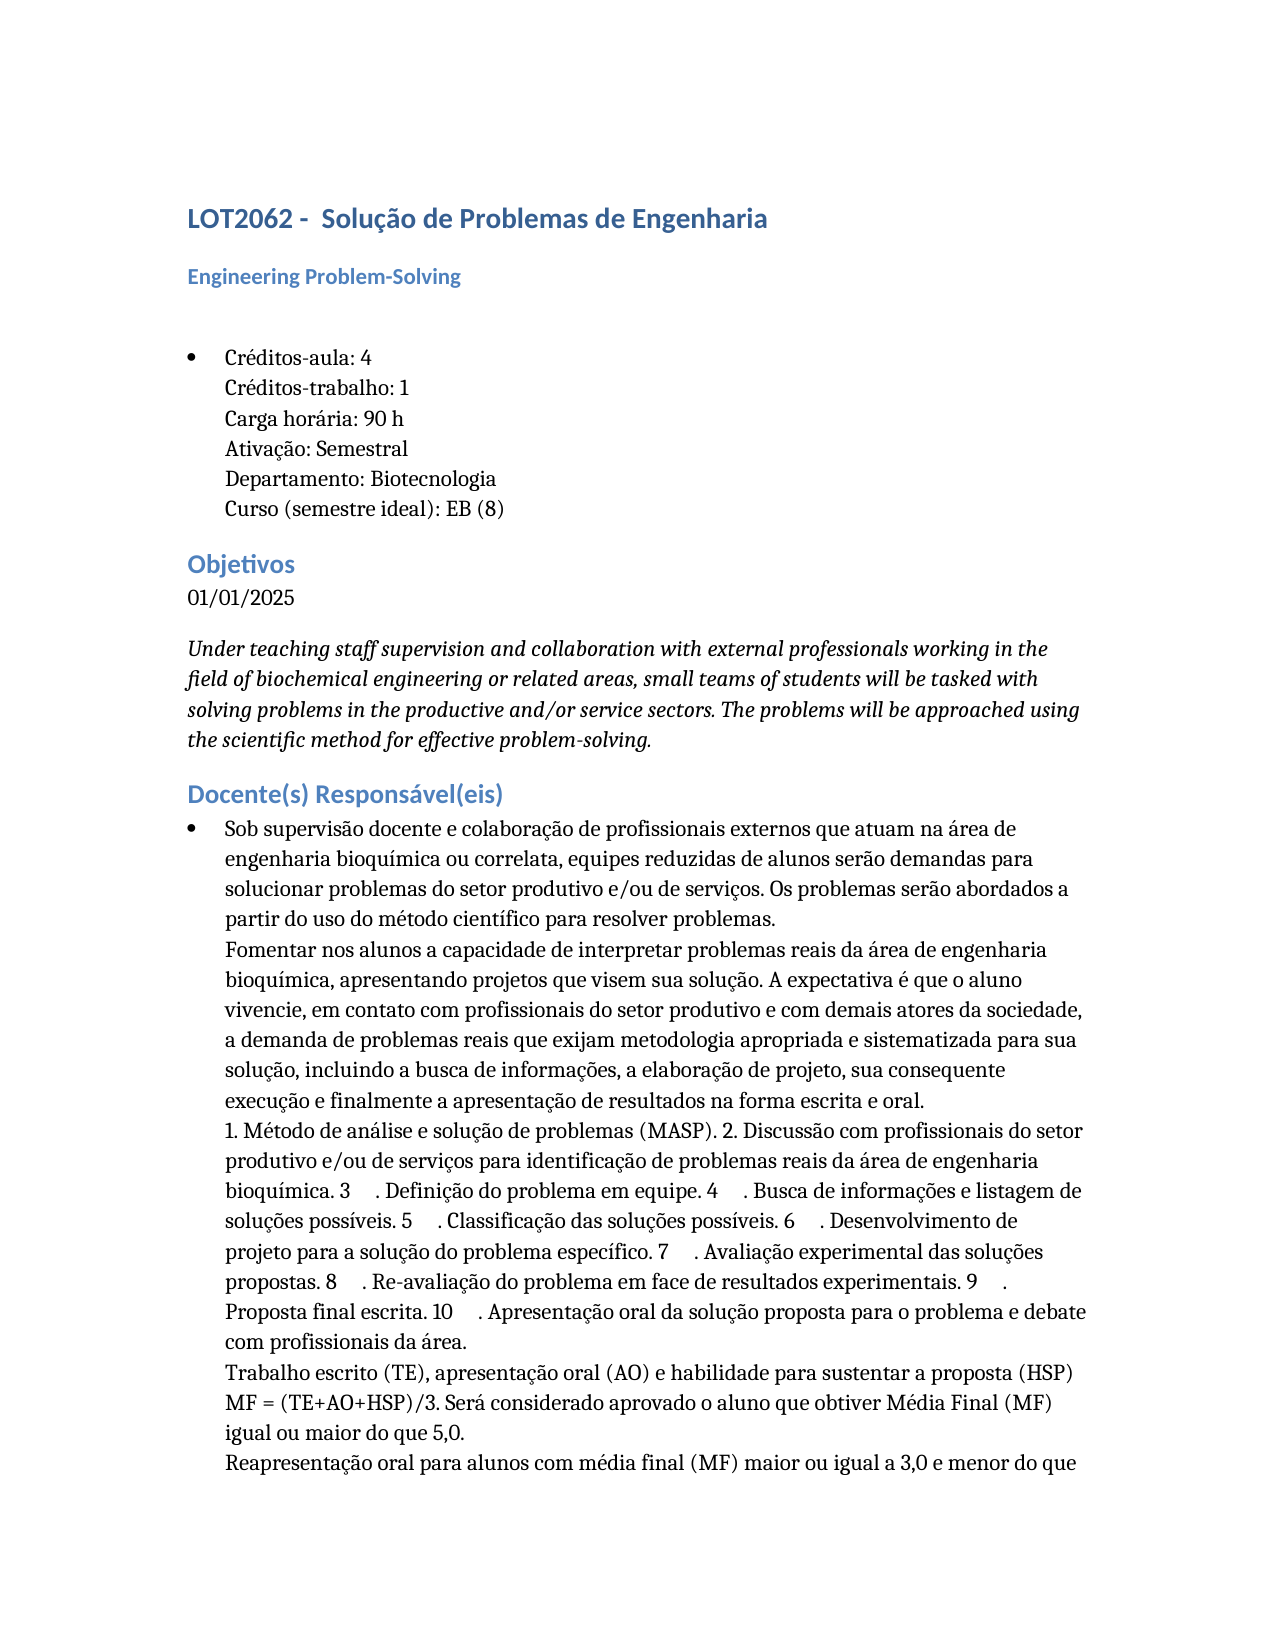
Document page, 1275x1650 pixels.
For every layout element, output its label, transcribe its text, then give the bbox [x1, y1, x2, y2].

subtitle Objetivos [187, 547, 1087, 580]
text Under teaching staff supervision and collaboration with external professionals working in the field of biochemical engineering or related areas, small teams of students will be tasked with solving problems in the productive and/or service sectors. The problems will be approached using the scientific method for effective problem-solving. [187, 636, 1087, 753]
subtitle Docente(s) Responsável(eis) [187, 778, 1087, 811]
subtitle Engineering Problem-Solving [187, 262, 1087, 290]
text 01/01/2025 [187, 585, 1087, 611]
subtitle LOT2062 - Solução de Problemas de Engenharia [187, 200, 1087, 236]
list Créditos-aula: 4 Créditos-trabalho: 1 Carga horária: 90 h Ativação: Semestral Departamento: Biotecnologia Curso (semestre ideal): EB (8) [187, 345, 1087, 522]
